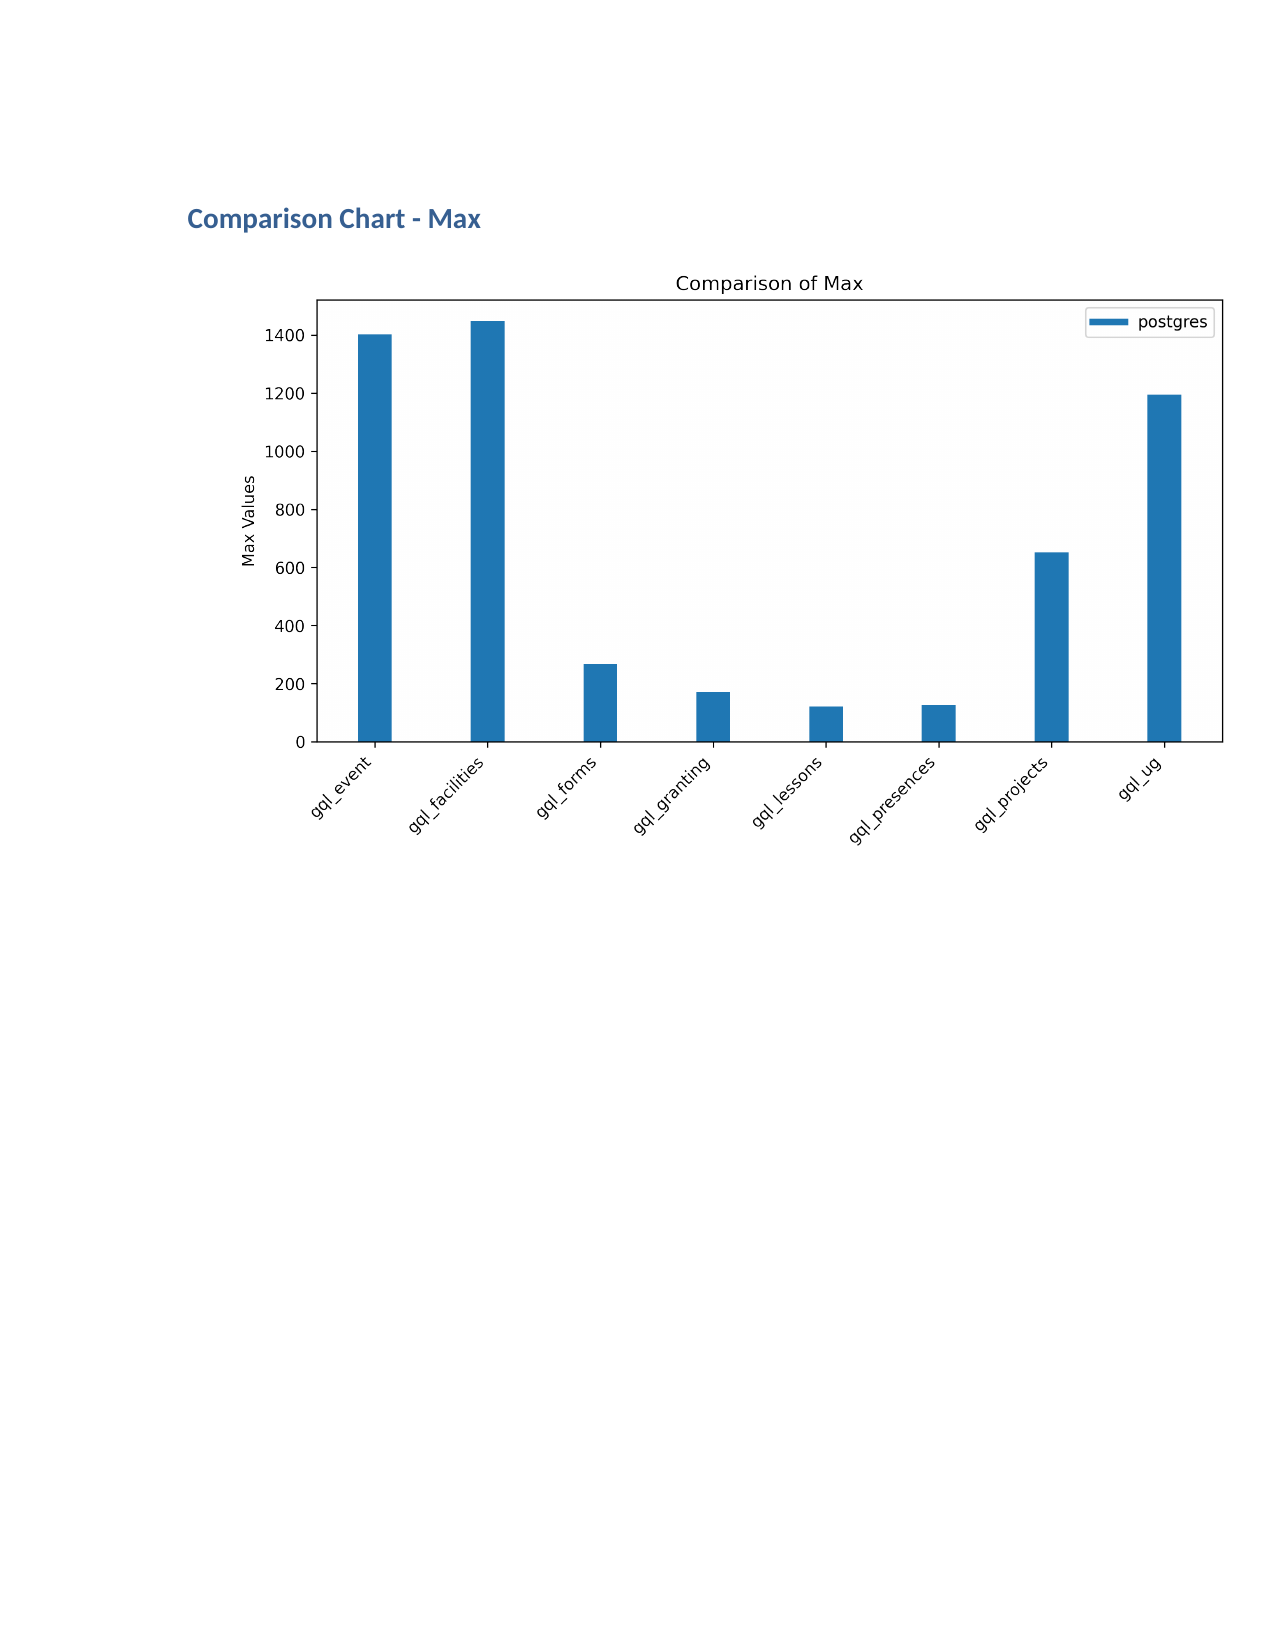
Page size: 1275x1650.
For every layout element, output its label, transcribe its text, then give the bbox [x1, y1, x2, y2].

picture [206, 241, 1257, 882]
subtitle Comparison Chart - Max [187, 200, 1087, 236]
